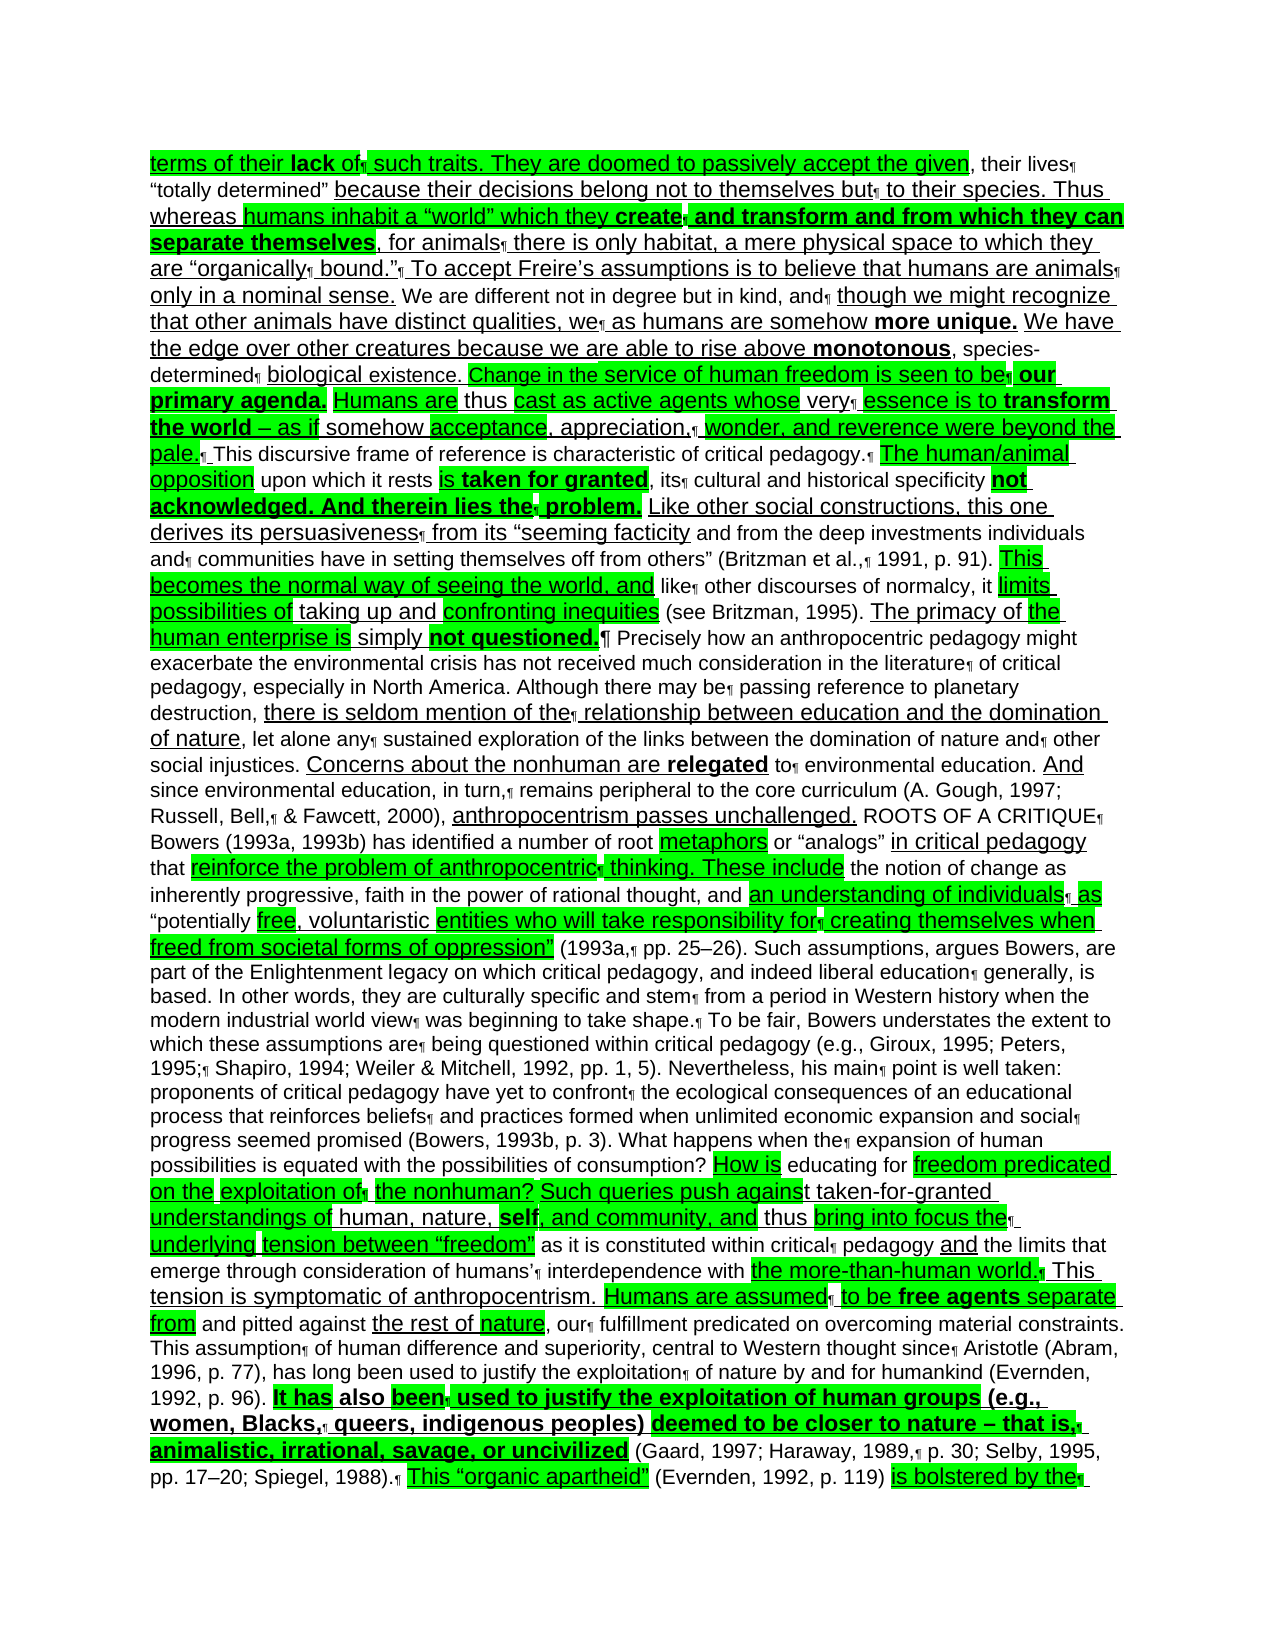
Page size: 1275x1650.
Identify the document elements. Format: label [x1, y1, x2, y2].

text [150, 150, 1125, 1489]
